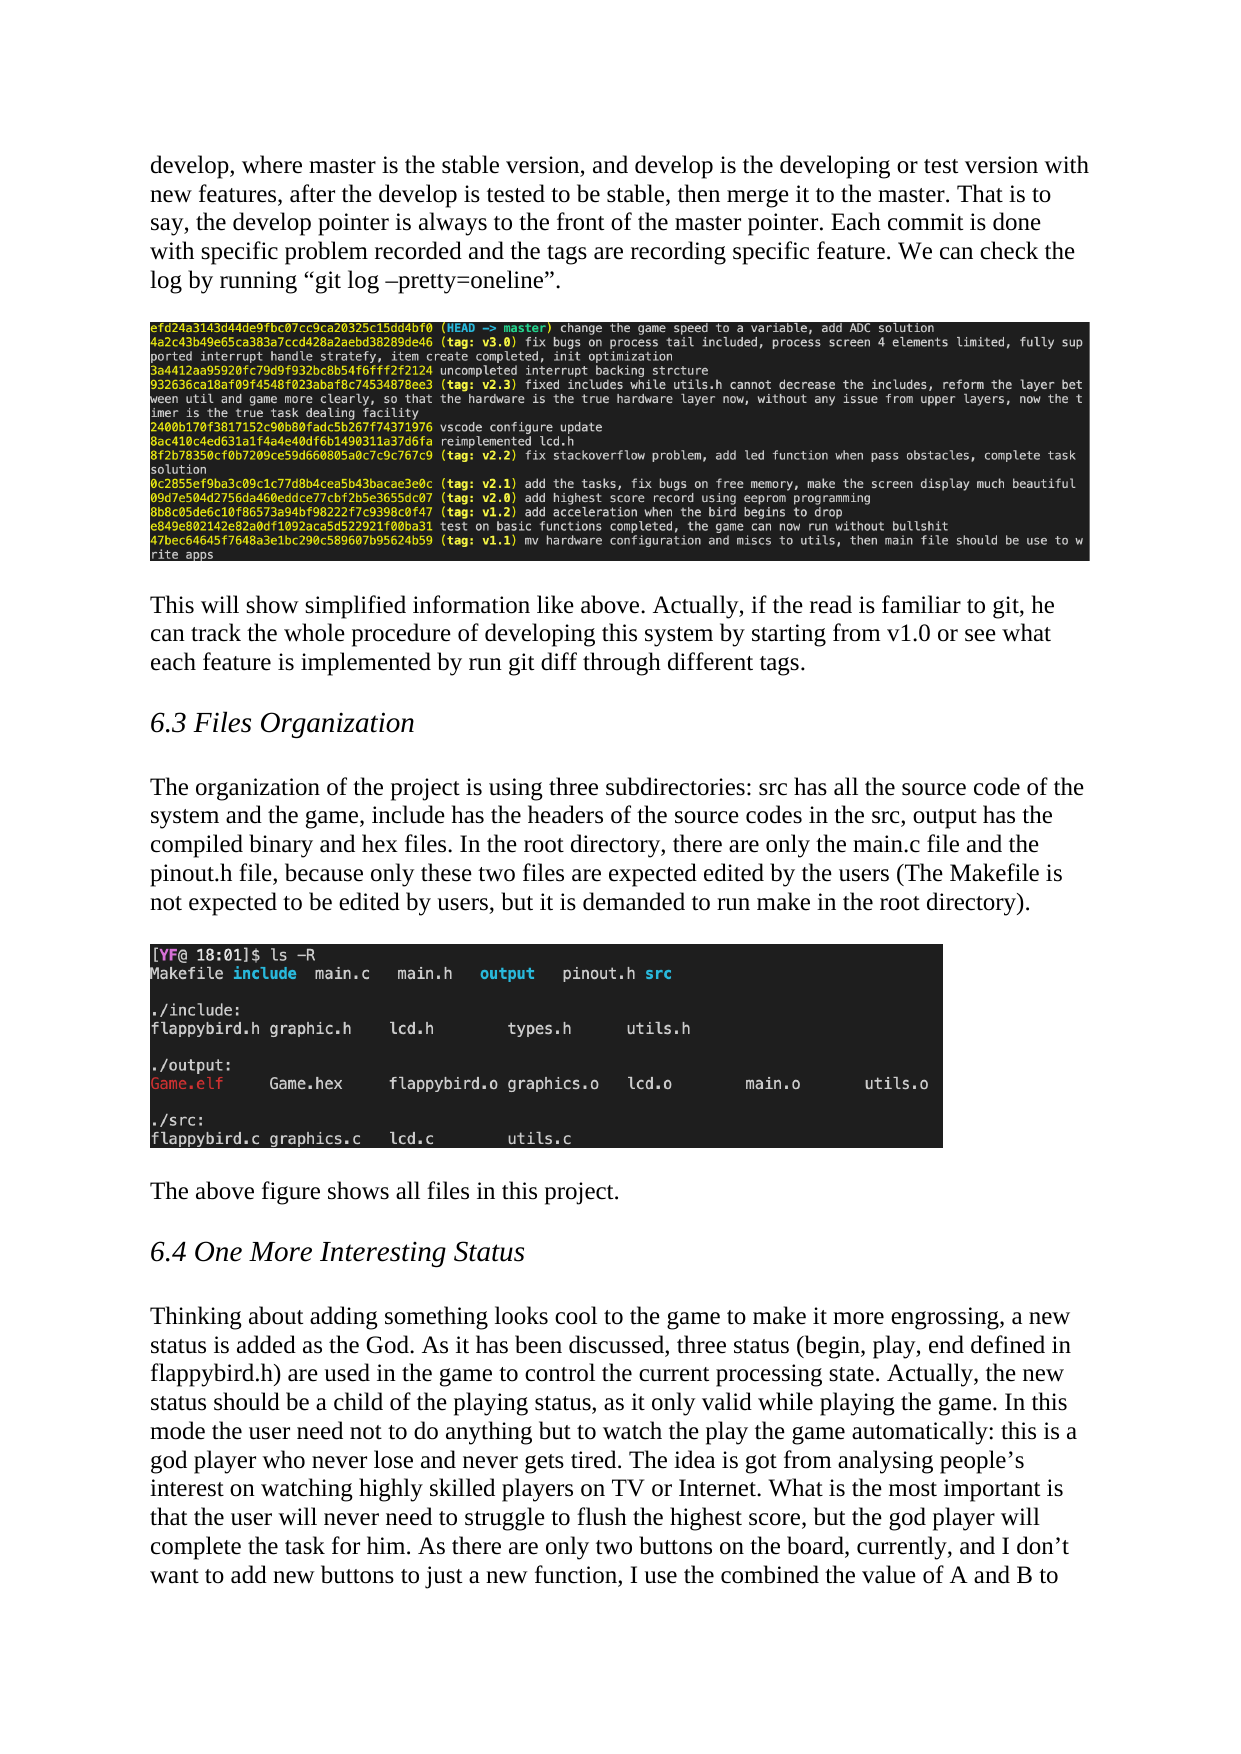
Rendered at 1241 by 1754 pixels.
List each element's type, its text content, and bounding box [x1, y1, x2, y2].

picture [150, 322, 1090, 561]
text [150, 150, 1090, 294]
text The organization of the project is using three subdirectories: src has all the source code of the system and the game, include has the headers of the source codes in the src, output has the compiled binary and hex files. In the root directory, there are only the main.c file and the pinout.h file, because only these two files are expected edited by the users (The Makefile is not expected to be edited by users, but it is demanded to run make in the root directory). [150, 772, 1090, 916]
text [150, 1301, 1090, 1588]
text 6.4 One More Interesting Status [150, 1234, 1090, 1267]
text The above figure shows all files in this project. [150, 1176, 1090, 1205]
text This will show simplified information like above. Actually, if the read is familiar to git, he can track the whole procedure of developing this system by starting from v1.0 or see what each feature is implemented by run git diff through different tags. [150, 590, 1090, 676]
picture [150, 944, 943, 1148]
text 6.3 Files Organization [150, 705, 1090, 738]
